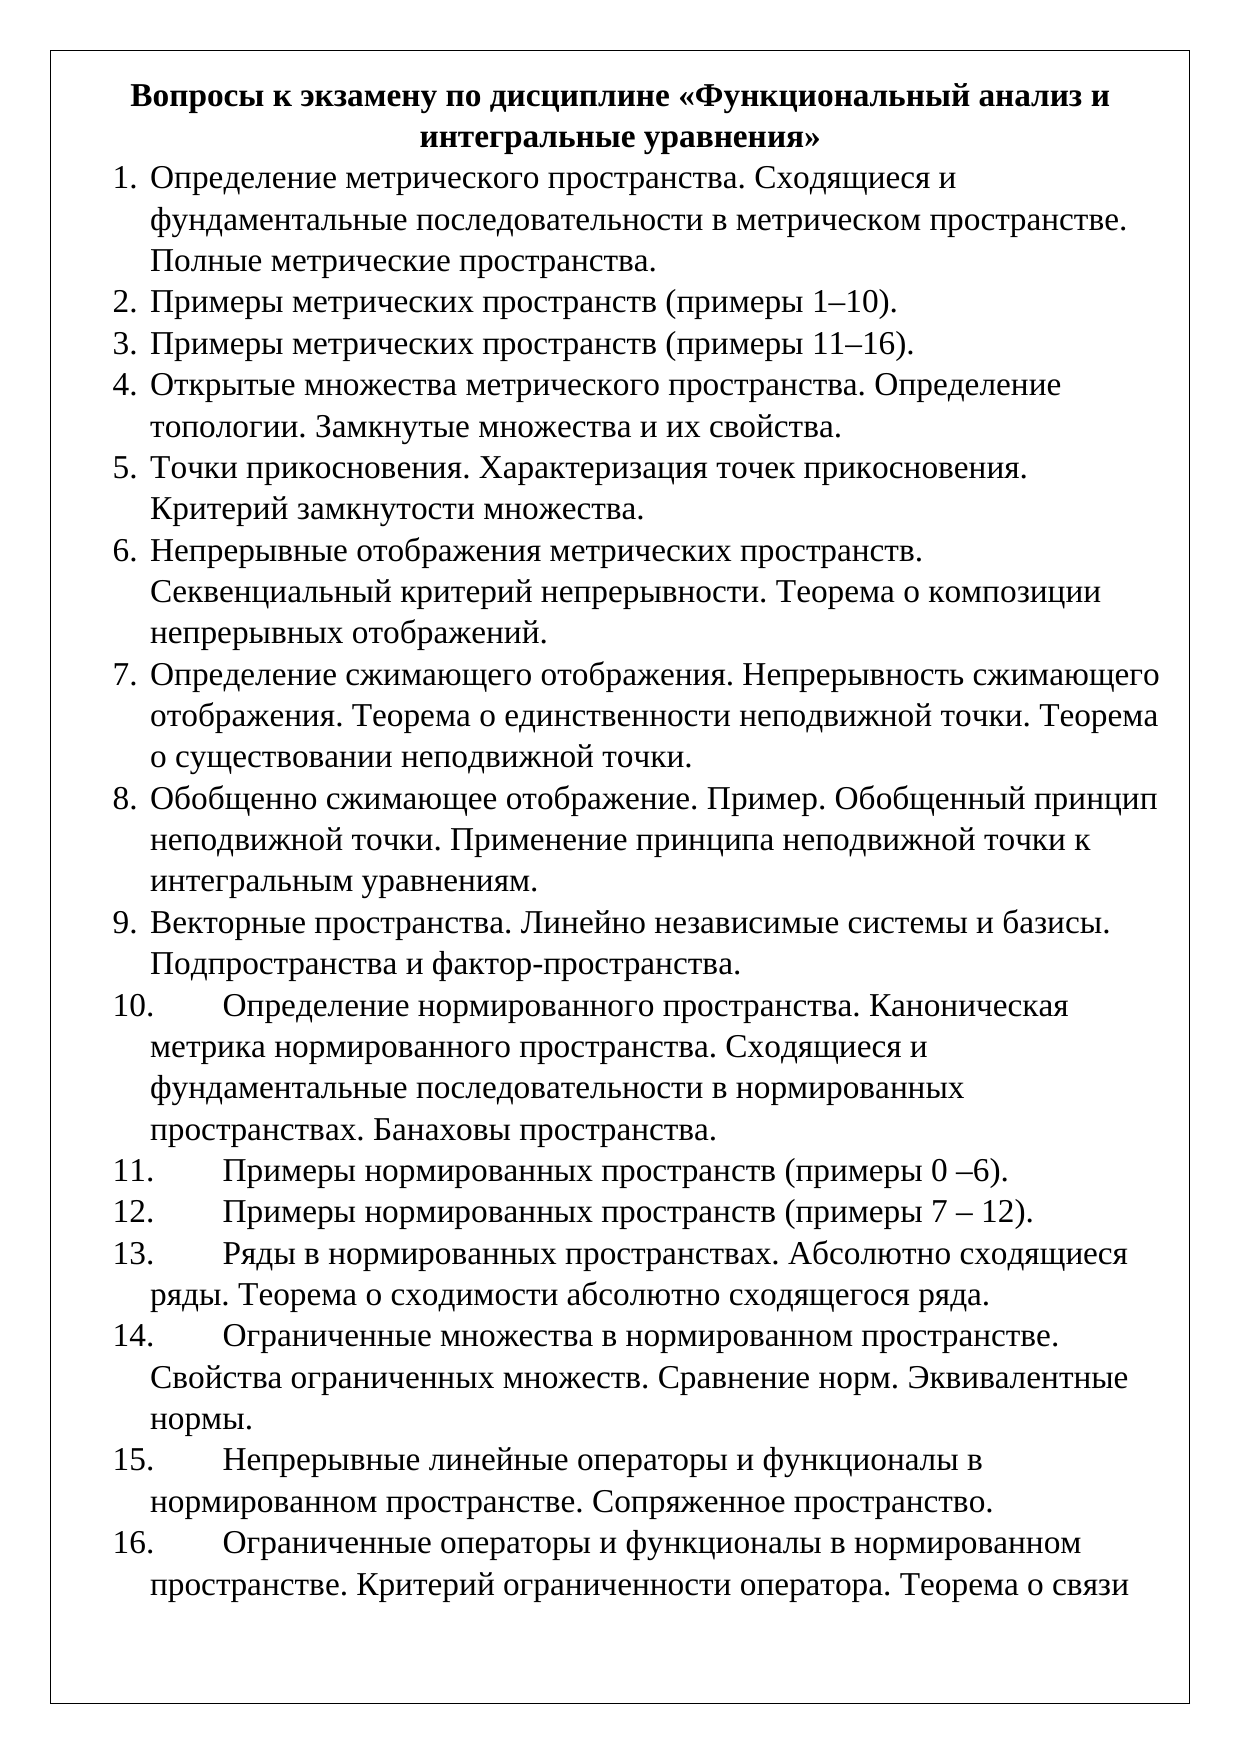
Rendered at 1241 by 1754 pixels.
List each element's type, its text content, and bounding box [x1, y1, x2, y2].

list Определение нормированного пространства. Каноническая метрика нормированного пространства. Сходящиеся и фундаментальные последовательности в нормированных пространствах. Банаховы пространства. [112, 985, 1165, 1147]
list Ряды в нормированных пространствах. Абсолютно сходящиеся ряды. Теорема о сходимости абсолютно сходящегося ряда. [112, 1233, 1165, 1313]
list Примеры метрических пространств (примеры 1–10). [112, 282, 1165, 320]
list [112, 1522, 1165, 1602]
list Открытые множества метрического пространства. Определение топологии. Замкнутые множества и их свойства. [112, 364, 1165, 444]
list Ограниченные множества в нормированном пространстве. Свойства ограниченных множеств. Сравнение норм. Эквивалентные нормы. [112, 1316, 1165, 1437]
list Определение метрического пространства. Сходящиеся и фундаментальные последовательности в метрическом пространстве. Полные метрические пространства. [112, 158, 1165, 279]
list Примеры метрических пространств (примеры 11–16). [112, 323, 1165, 361]
text Вопросы к экзамену по дисциплине «Функциональный анализ и интегральные уравнения» [75, 75, 1165, 155]
list Обобщенно сжимающее отображение. Пример. Обобщенный принцип неподвижной точки. Применение принципа неподвижной точки к интегральным уравнениям. [112, 778, 1165, 899]
list Примеры нормированных пространств (примеры 7 – 12). [112, 1192, 1165, 1230]
list Точки прикосновения. Характеризация точек прикосновения. Критерий замкнутости множества. [112, 447, 1165, 527]
list Векторные пространства. Линейно независимые системы и базисы. Подпространства и фактор-пространства. [112, 902, 1165, 982]
list Определение сжимающего отображения. Непрерывность сжимающего отображения. Теорема о единственности неподвижной точки. Теорема о существовании неподвижной точки. [112, 654, 1165, 775]
list Непрерывные отображения метрических пространств. Секвенциальный критерий непрерывности. Теорема о композиции непрерывных отображений. [112, 530, 1165, 651]
list Непрерывные линейные операторы и функционалы в нормированном пространстве. Сопряженное пространство. [112, 1440, 1165, 1519]
list Примеры нормированных пространств (примеры 0 –6). [112, 1150, 1165, 1188]
